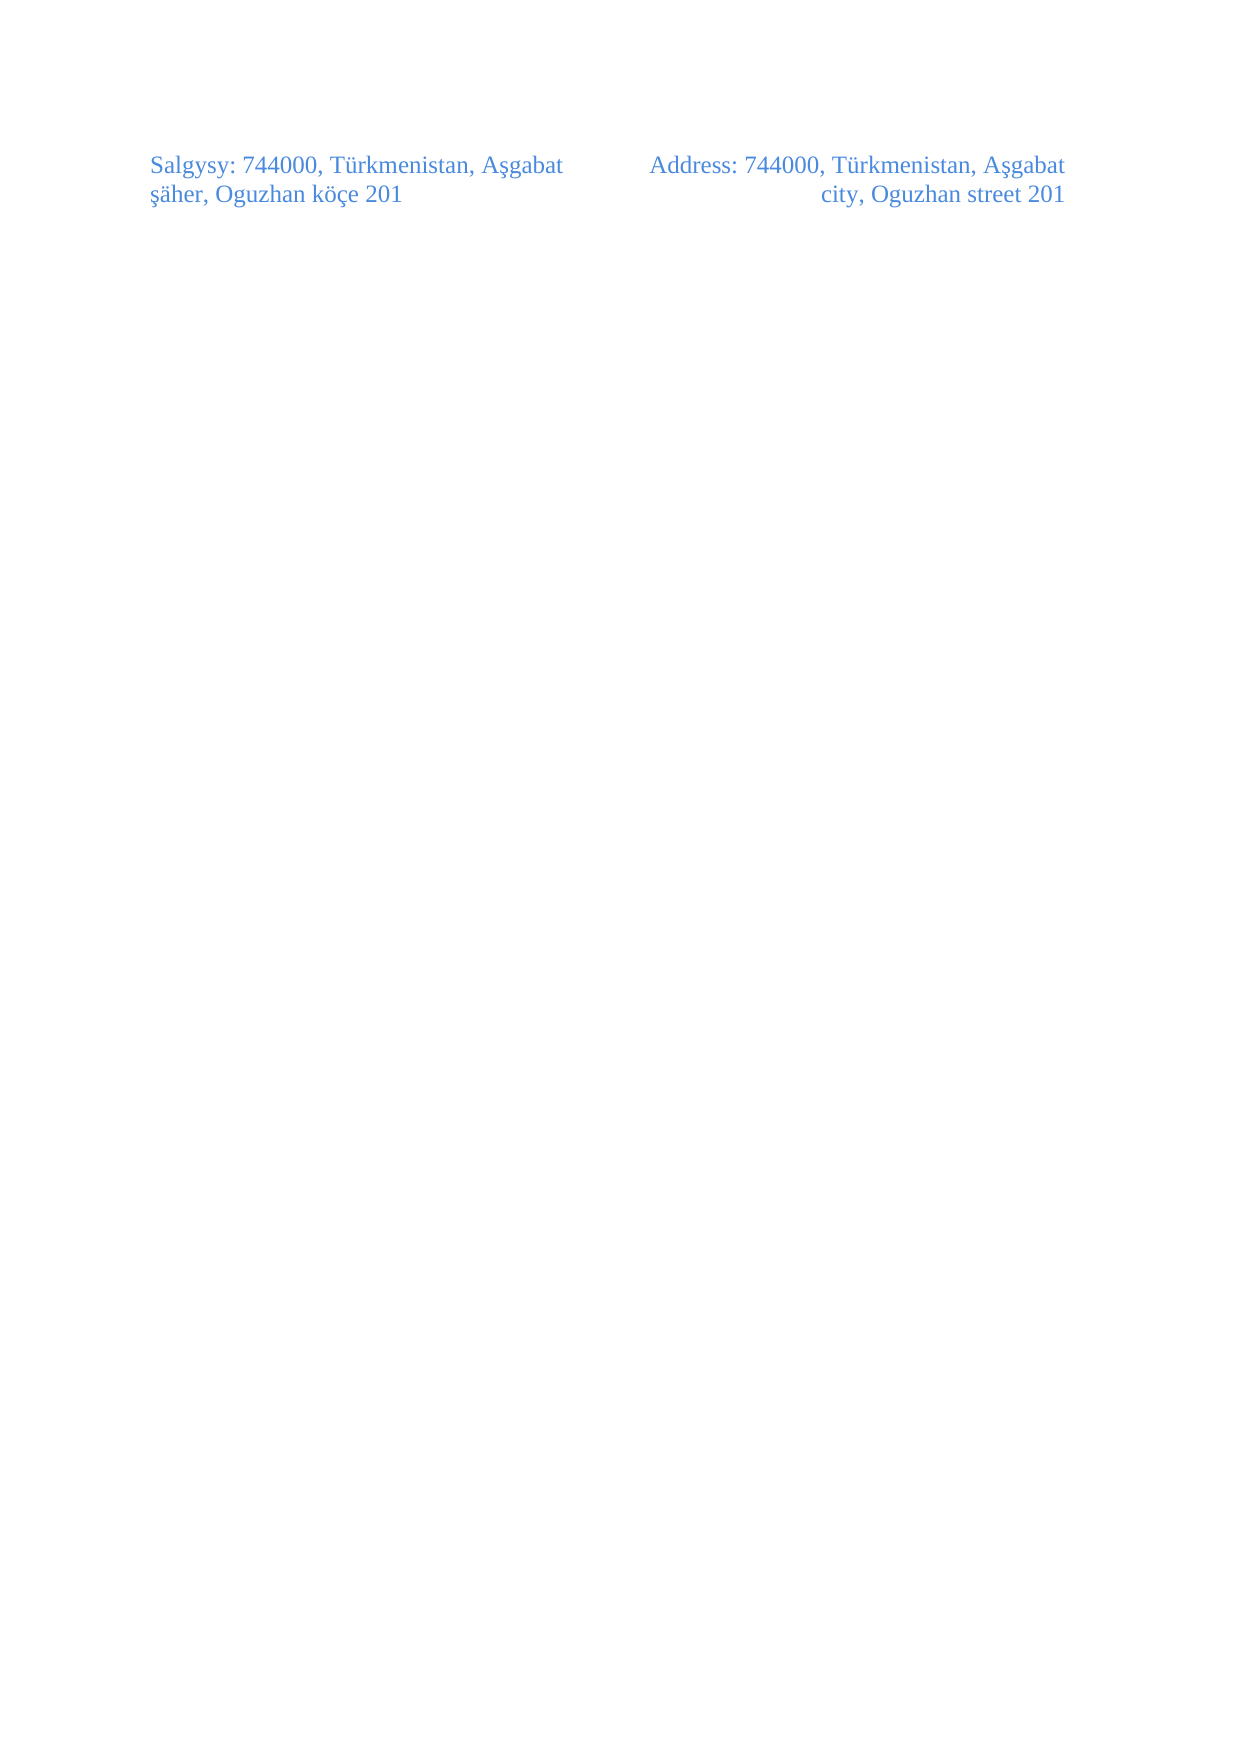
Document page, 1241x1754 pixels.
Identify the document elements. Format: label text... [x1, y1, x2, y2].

table_header Address: 744000, Türkmenistan, Aşgabat city, Oguzhan street 201 [608, 150, 1076, 207]
table_header Salgysy: 744000, Türkmenistan, Aşgabat şäher, Oguzhan köçe 201 [139, 150, 607, 207]
